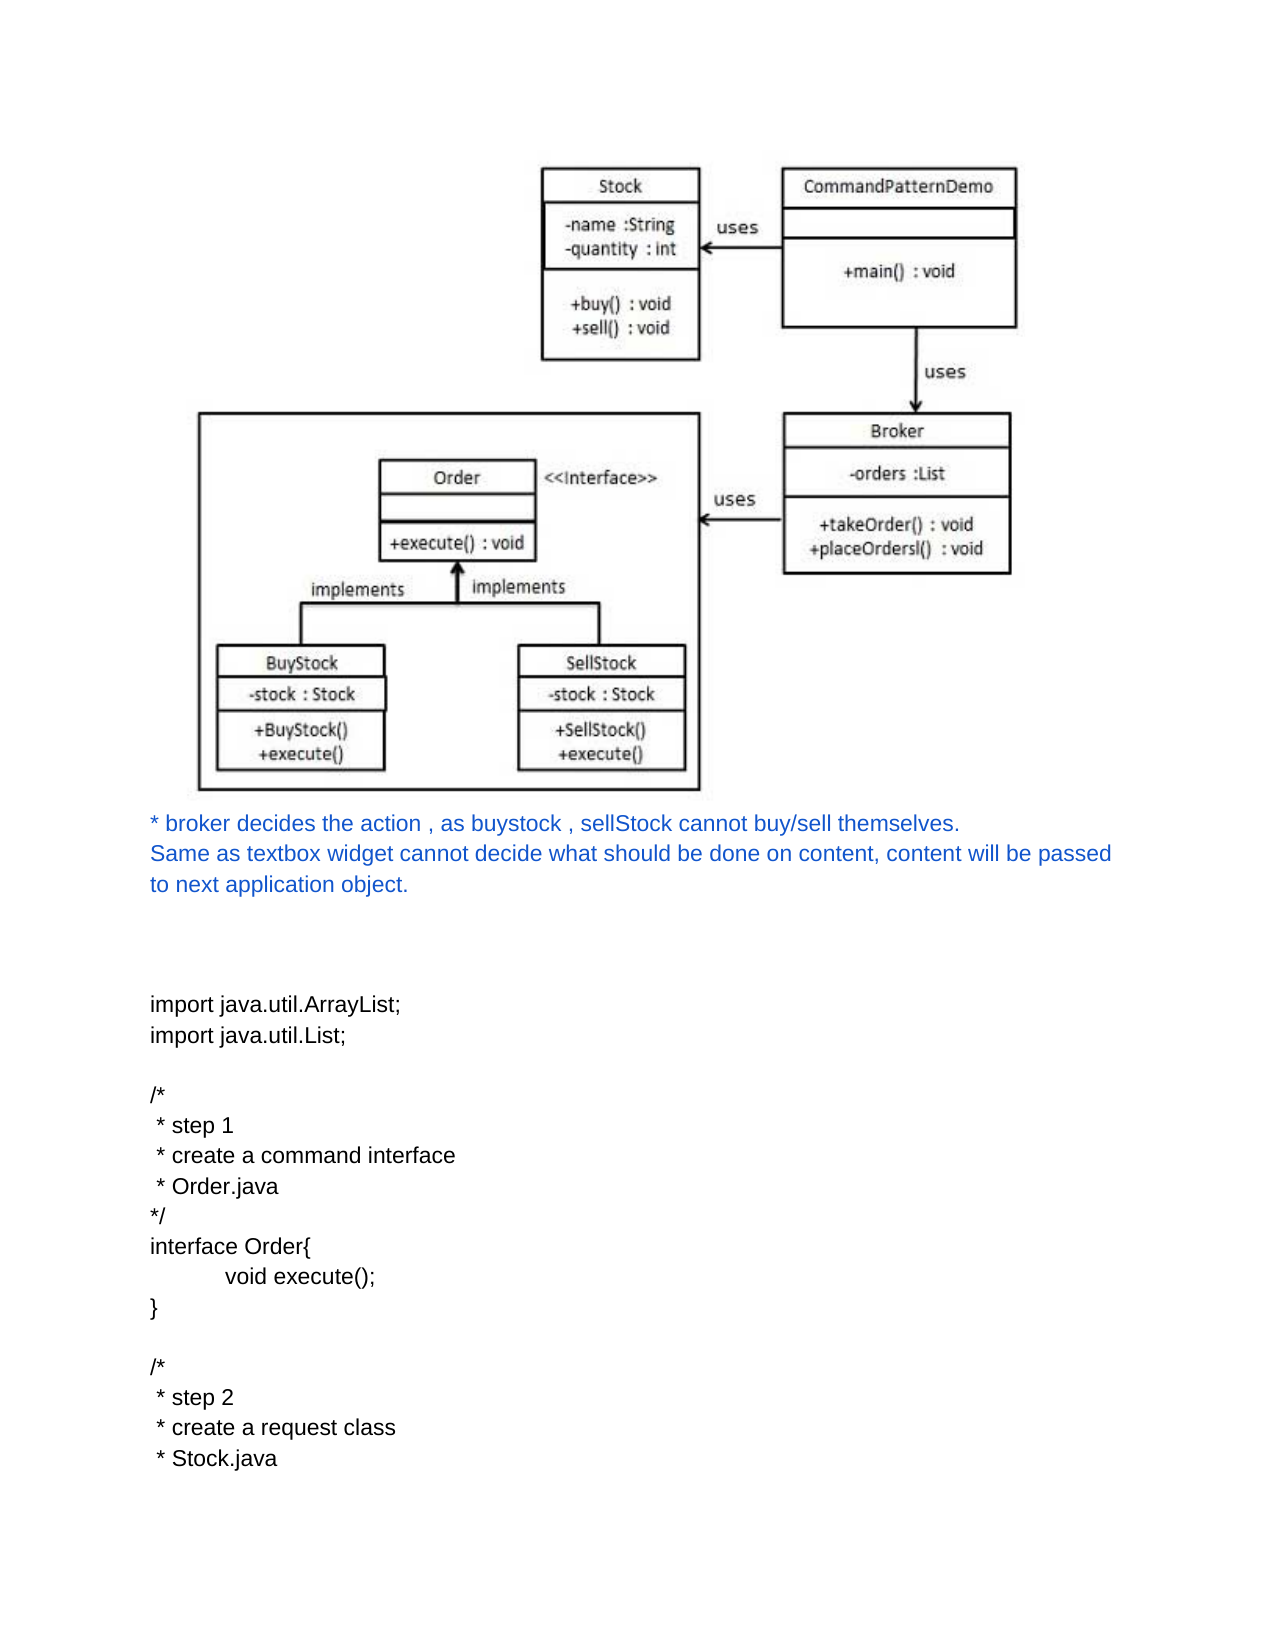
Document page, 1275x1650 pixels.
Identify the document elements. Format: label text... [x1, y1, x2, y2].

text * Order.java [150, 1173, 1125, 1199]
text * step 2 [150, 1384, 1125, 1410]
text void execute(); [150, 1263, 1125, 1289]
text interface Order{ [150, 1233, 1125, 1259]
text * create a command interface [150, 1142, 1125, 1169]
text * create a request class [150, 1414, 1125, 1441]
text * Stock.java [150, 1444, 1125, 1471]
text } [150, 1293, 1125, 1320]
text */ [150, 1203, 1125, 1229]
picture [150, 150, 1025, 807]
text * step 1 [150, 1112, 1125, 1138]
text Same as textbox widget cannot decide what should be done on content, content will be passed to next application object. [150, 840, 1125, 897]
text /* [150, 1082, 1125, 1108]
text /* [150, 1354, 1125, 1380]
text import java.util.ArrayList; [150, 991, 1125, 1018]
text import java.util.List; [150, 1022, 1125, 1048]
text * broker decides the action , as buystock , sellStock cannot buy/sell themselves. [150, 810, 1125, 836]
